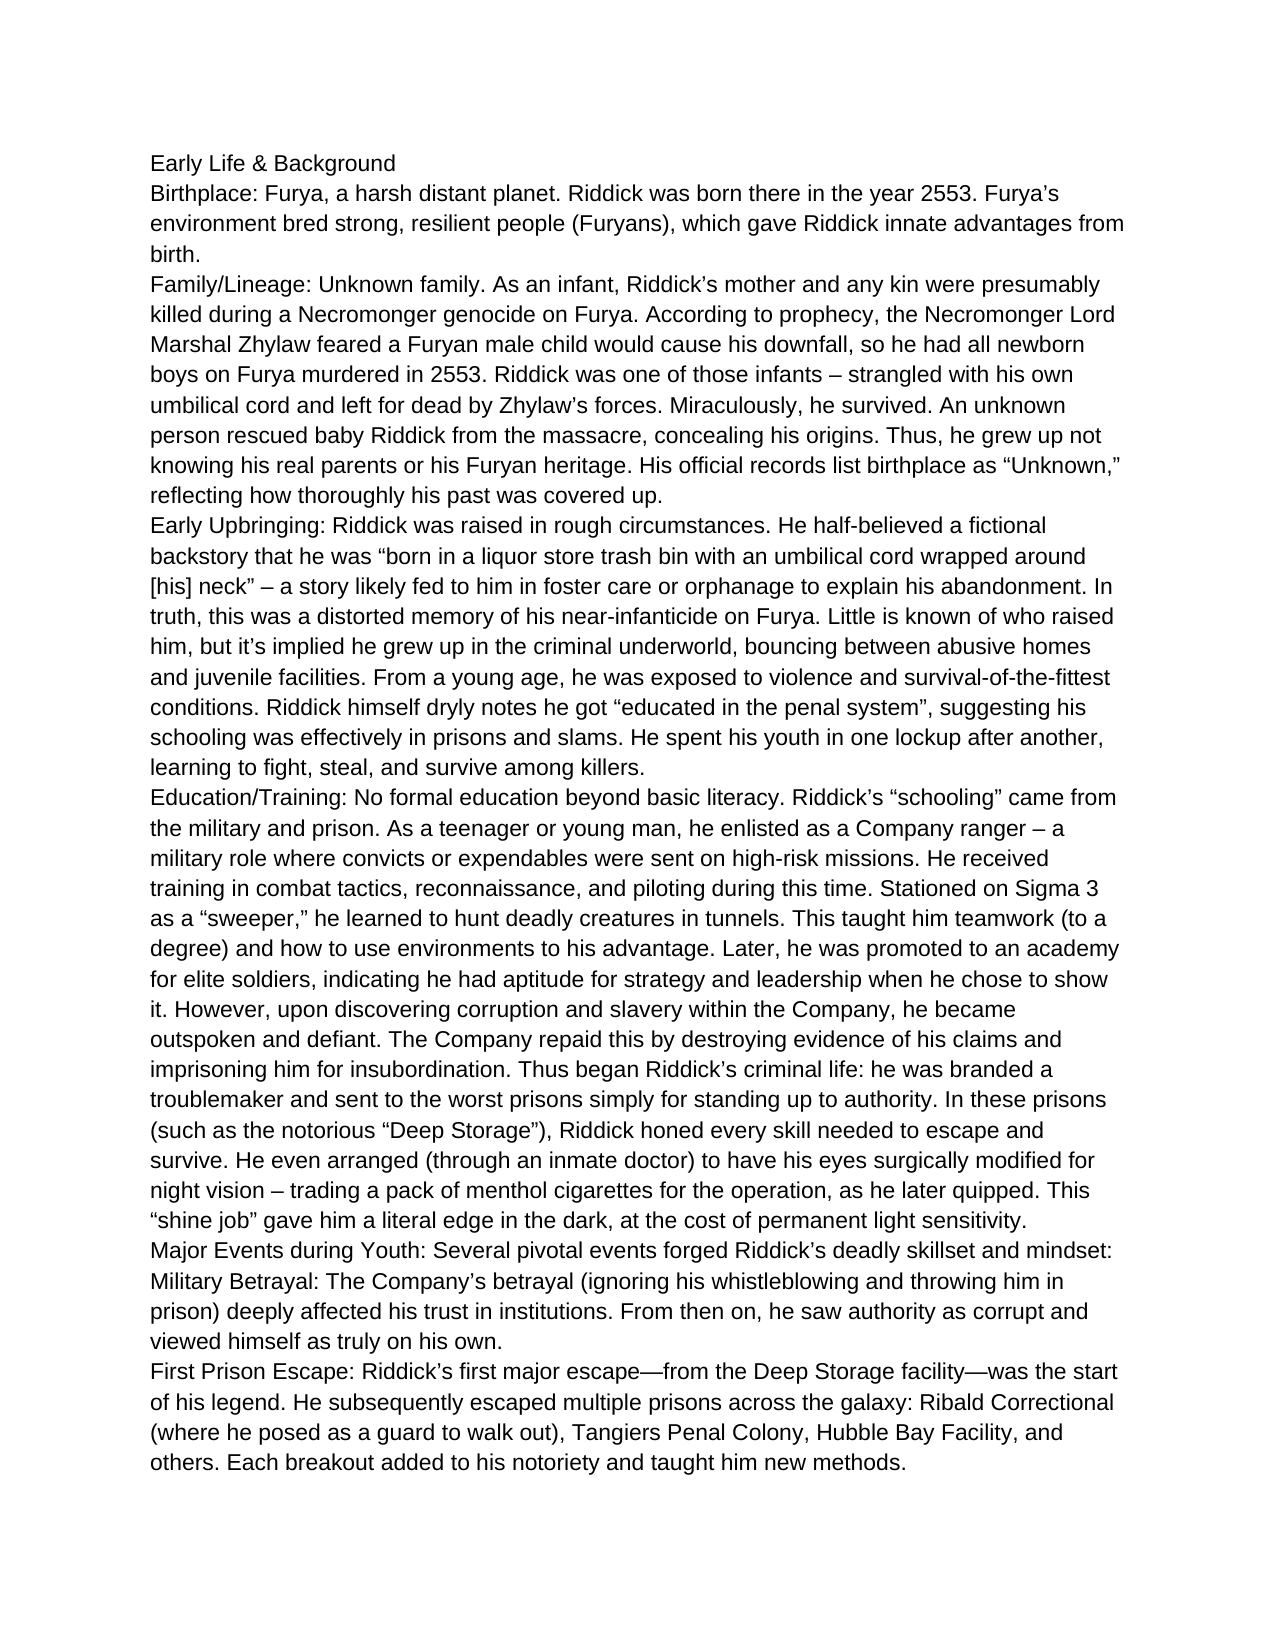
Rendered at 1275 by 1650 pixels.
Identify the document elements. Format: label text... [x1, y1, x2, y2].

text First Prison Escape: Riddick’s first major escape—from the Deep Storage facility—was the start of his legend. He subsequently escaped multiple prisons across the galaxy: Ribald Correctional (where he posed as a guard to walk out), Tangiers Penal Colony, Hubble Bay Facility, and others. Each breakout added to his notoriety and taught him new methods. [150, 1358, 1125, 1475]
text Major Events during Youth: Several pivotal events forged Riddick’s deadly skillset and mindset: [150, 1237, 1125, 1264]
text Family/Lineage: Unknown family. As an infant, Riddick’s mother and any kin were presumably killed during a Necromonger genocide on Furya. According to prophecy, the Necromonger Lord Marshal Zhylaw feared a Furyan male child would cause his downfall, so he had all newborn boys on Furya murdered in 2553. Riddick was one of those infants – strangled with his own umbilical cord and left for dead by Zhylaw’s forces. Miraculously, he survived. An unknown person rescued baby Riddick from the massacre, concealing his origins. Thus, he grew up not knowing his real parents or his Furyan heritage. His official records list birthplace as “Unknown,” reflecting how thoroughly his past was covered up. [150, 271, 1125, 509]
text Early Life & Background [150, 150, 1125, 176]
text Education/Training: No formal education beyond basic literacy. Riddick’s “schooling” came from the military and prison. As a teenager or young man, he enlisted as a Company ranger – a military role where convicts or expendables were sent on high-risk missions. He received training in combat tactics, reconnaissance, and piloting during this time. Stationed on Sigma 3 as a “sweeper,” he learned to hunt deadly creatures in tunnels. This taught him teamwork (to a degree) and how to use environments to his advantage. Later, he was promoted to an academy for elite soldiers, indicating he had aptitude for strategy and leadership when he chose to show it. However, upon discovering corruption and slavery within the Company, he became outspoken and defiant. The Company repaid this by destroying evidence of his claims and imprisoning him for insubordination. Thus began Riddick’s criminal life: he was branded a troublemaker and sent to the worst prisons simply for standing up to authority. In these prisons (such as the notorious “Deep Storage”), Riddick honed every skill needed to escape and survive. He even arranged (through an inmate doctor) to have his eyes surgically modified for night vision – trading a pack of menthol cigarettes for the operation, as he later quipped. This “shine job” gave him a literal edge in the dark, at the cost of permanent light sensitivity. [150, 784, 1125, 1234]
text Early Upbringing: Riddick was raised in rough circumstances. He half-believed a fictional backstory that he was “born in a liquor store trash bin with an umbilical cord wrapped around [his] neck” – a story likely fed to him in foster care or orphanage to explain his abandonment. In truth, this was a distorted memory of his near-infanticide on Furya. Little is known of who raised him, but it’s implied he grew up in the criminal underworld, bouncing between abusive homes and juvenile facilities. From a young age, he was exposed to violence and survival-of-the-fittest conditions. Riddick himself dryly notes he got “educated in the penal system”, suggesting his schooling was effectively in prisons and slams. He spent his youth in one lockup after another, learning to fight, steal, and survive among killers. [150, 512, 1125, 781]
text Military Betrayal: The Company’s betrayal (ignoring his whistleblowing and throwing him in prison) deeply affected his trust in institutions. From then on, he saw authority as corrupt and viewed himself as truly on his own. [150, 1268, 1125, 1354]
text Birthplace: Furya, a harsh distant planet. Riddick was born there in the year 2553. Furya’s environment bred strong, resilient people (Furyans), which gave Riddick innate advantages from birth. [150, 180, 1125, 267]
